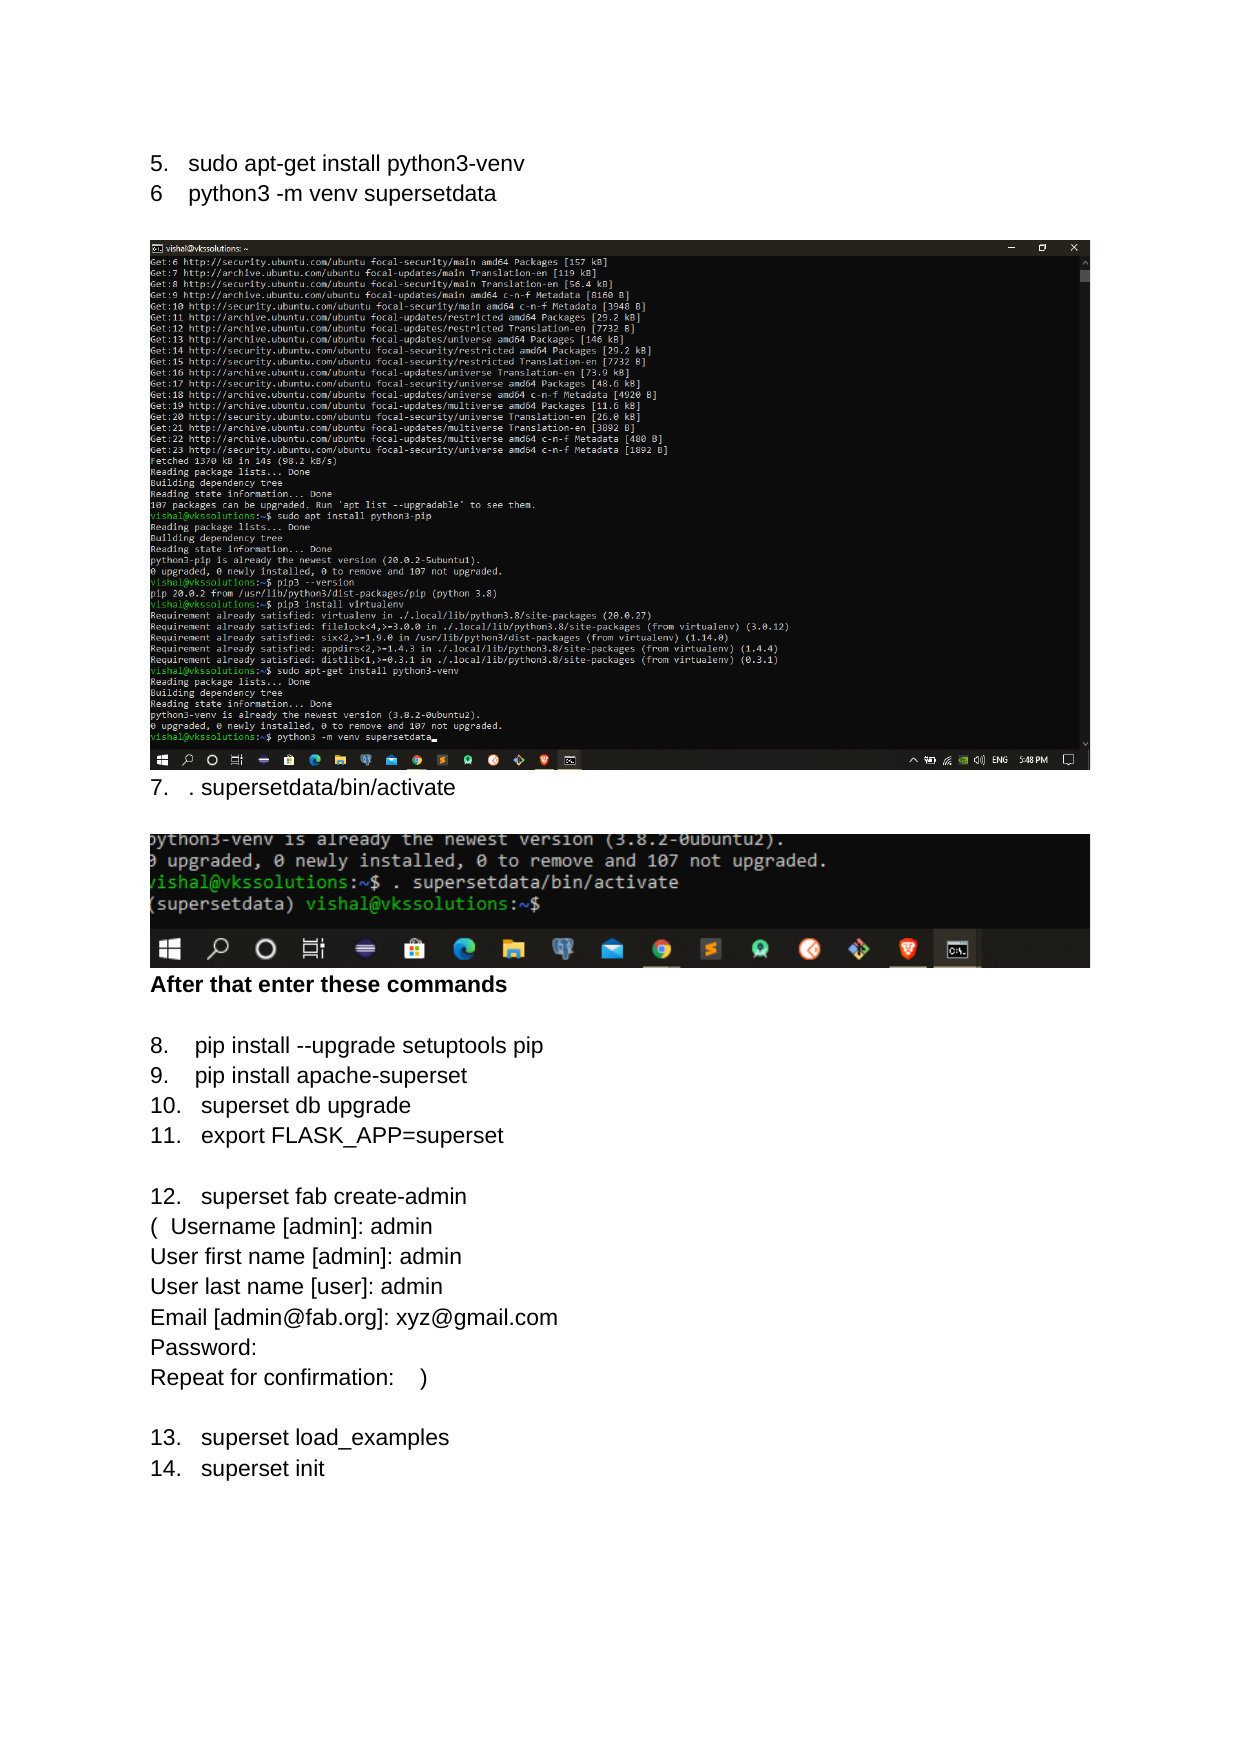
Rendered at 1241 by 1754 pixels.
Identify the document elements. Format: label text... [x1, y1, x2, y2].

text 12. superset fab create-admin [150, 1183, 1090, 1209]
picture [150, 240, 1091, 770]
text Email [admin@fab.org]: xyz@gmail.com [150, 1303, 1090, 1330]
text 13. superset load_examples [150, 1424, 1090, 1451]
text 8. pip install --upgrade setuptools pip [150, 1032, 1090, 1058]
text 14. superset init [150, 1454, 1090, 1481]
text Password: [150, 1334, 1090, 1360]
text 7. . supersetdata/bin/activate [150, 774, 1090, 800]
text 6 python3 -m venv supersetdata [150, 180, 1090, 207]
text User last name [user]: admin [150, 1273, 1090, 1300]
text 5. sudo apt-get install python3-venv [150, 150, 1090, 176]
text After that enter these commands [150, 971, 1090, 998]
text 9. pip install apache-superset [150, 1062, 1090, 1088]
text 11. export FLASK_APP=superset [150, 1122, 1090, 1149]
text Repeat for confirmation: ) [150, 1364, 1090, 1390]
text 10. superset db upgrade [150, 1092, 1090, 1118]
text ( Username [admin]: admin [150, 1213, 1090, 1239]
text User first name [admin]: admin [150, 1243, 1090, 1269]
picture [150, 834, 1091, 968]
